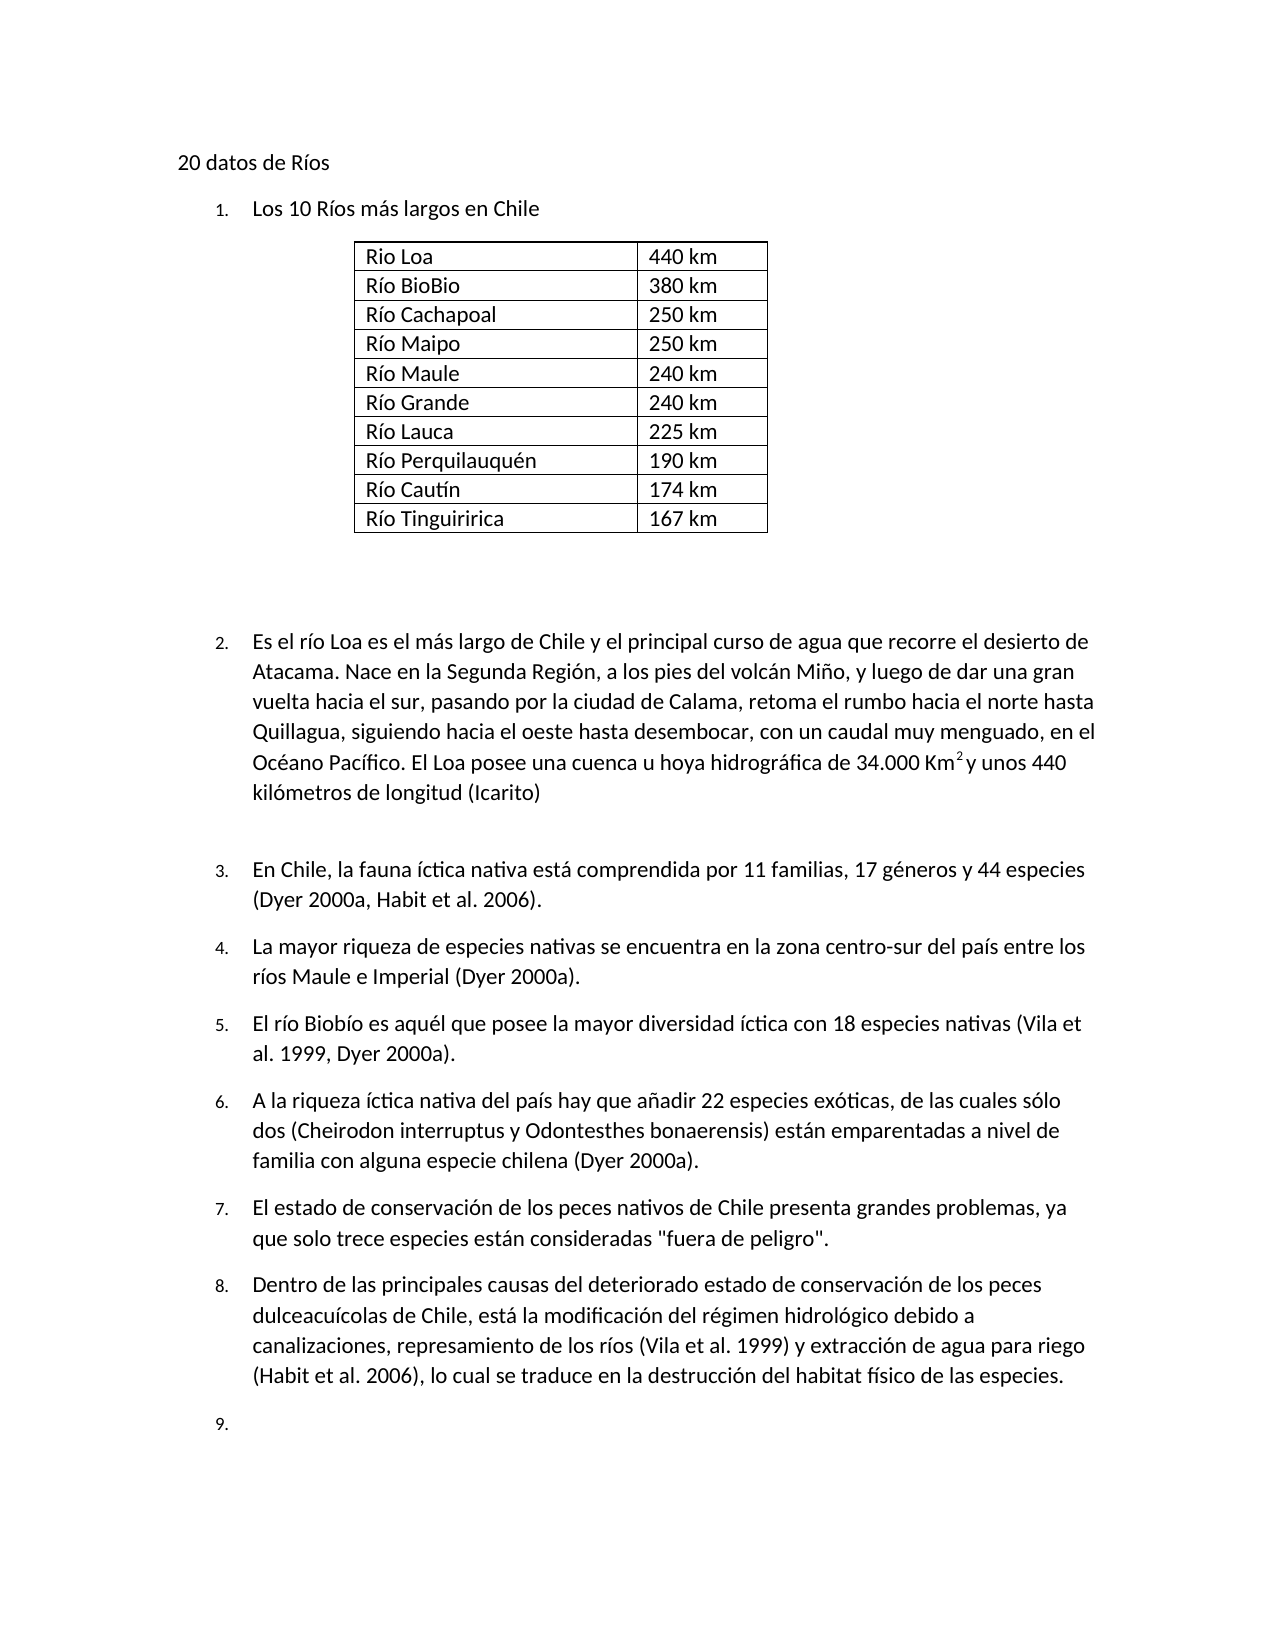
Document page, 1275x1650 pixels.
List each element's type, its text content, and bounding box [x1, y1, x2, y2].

table_header Rio Loa [355, 243, 637, 270]
list La mayor riqueza de especies nativas se encuentra en la zona centro-sur del país entre los ríos Maule e Imperial (Dyer 2000a). [215, 932, 1098, 990]
list El estado de conservación de los peces nativos de Chile presenta grandes problemas, ya que solo trece especies están consideradas "fuera de peligro". [215, 1193, 1098, 1252]
text 20 datos de Ríos [177, 148, 1098, 176]
table_cell Río BioBio [355, 271, 637, 299]
table_cell 240 km [638, 388, 767, 416]
table_cell 250 km [638, 301, 767, 328]
table_cell Río Tinguiririca [355, 504, 637, 532]
table_header 440 km [638, 243, 767, 270]
table_cell 225 km [638, 417, 767, 445]
table_cell Río Lauca [355, 417, 637, 445]
table_cell Río Cautín [355, 475, 637, 503]
list En Chile, la fauna íctica nativa está comprendida por 11 familias, 17 géneros y 44 especies (Dyer 2000a, Habit et al. 2006). [215, 855, 1098, 913]
table_cell 174 km [638, 475, 767, 503]
table_cell Río Cachapoal [355, 301, 637, 328]
list Los 10 Ríos más largos en Chile [215, 194, 1098, 222]
table_cell Río Maule [355, 359, 637, 387]
list Dentro de las principales causas del deteriorado estado de conservación de los peces dulceacuícolas de Chile, está la modificación del régimen hidrológico debido a canalizaciones, represamiento de los ríos (Vila et al. 1999) y extracción de agua para riego (Habit et al. 2006), lo cual se traduce en la destrucción del habitat físico de las especies. [215, 1271, 1098, 1389]
table_cell Río Maipo [355, 330, 637, 358]
table_cell 250 km [638, 330, 767, 358]
list Es el río Loa es el más largo de Chile y el principal curso de agua que recorre el desierto de Atacama. Nace en la Segunda Región, a los pies del volcán Miño, y luego de dar una gran vuelta hacia el sur, pasando por la ciudad de Calama, retoma el rumbo hacia el norte hasta Quillagua, siguiendo hacia el oeste hasta desembocar, con un caudal muy menguado, en el Océano Pacífico. El Loa posee una cuenca u hoya hidrográfica de 34.000 Km2 y unos 440 kilómetros de longitud (Icarito) [215, 627, 1098, 806]
list A la riqueza íctica nativa del país hay que añadir 22 especies exóticas, de las cuales sólo dos (Cheirodon interruptus y Odontesthes bonaerensis) están emparentadas a nivel de familia con alguna especie chilena (Dyer 2000a). [215, 1086, 1098, 1174]
table_cell 190 km [638, 446, 767, 474]
table_cell Río Grande [355, 388, 637, 416]
table_cell Río Perquilauquén [355, 446, 637, 474]
table_cell 380 km [638, 271, 767, 299]
table_cell 240 km [638, 359, 767, 387]
table_cell 167 km [638, 504, 767, 532]
list El río Biobío es aquél que posee la mayor diversidad íctica con 18 especies nativas (Vila et al. 1999, Dyer 2000a). [215, 1009, 1098, 1067]
